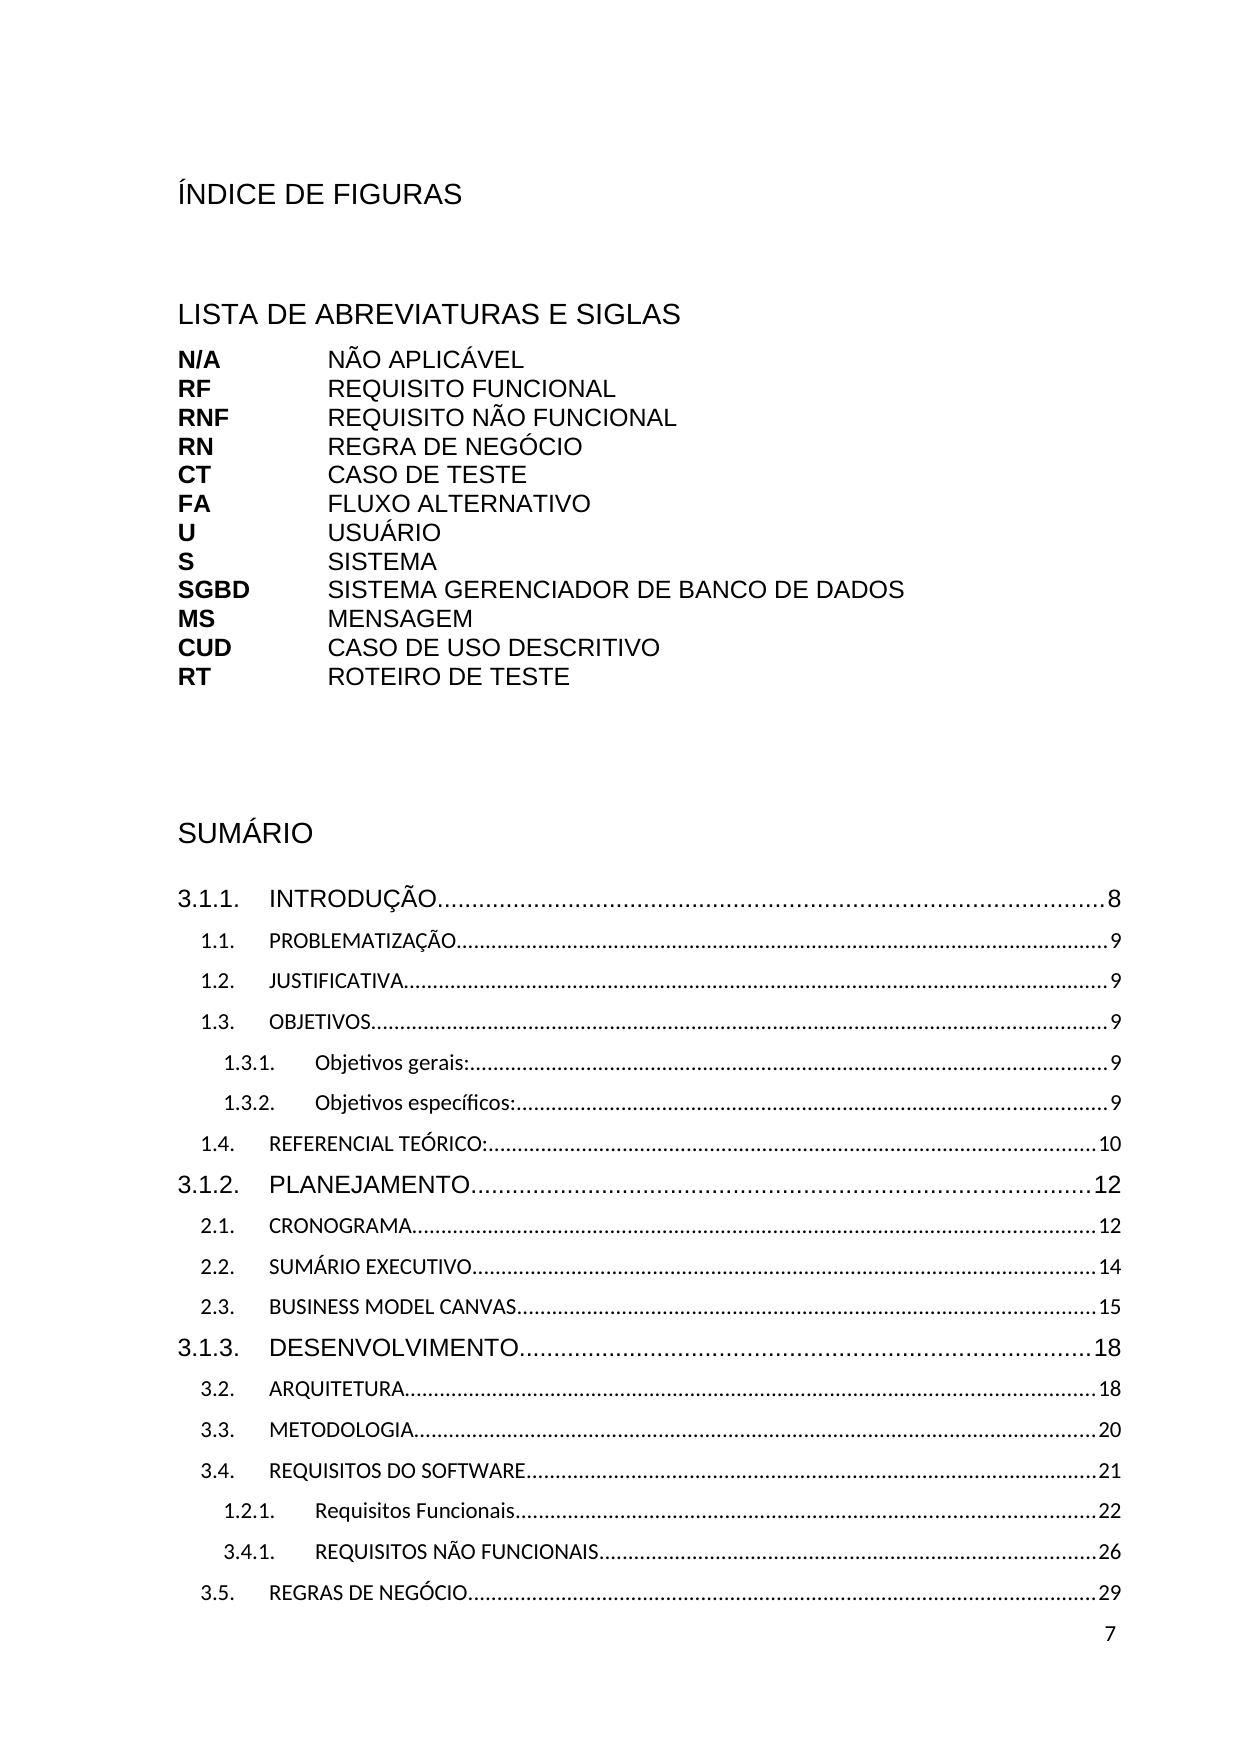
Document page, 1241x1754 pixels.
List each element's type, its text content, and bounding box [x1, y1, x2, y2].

text SUMÁRIO [177, 816, 1122, 850]
text U USUÁRIO [178, 518, 1122, 546]
text CUD CASO DE USO DESCRITIVO [178, 633, 1122, 661]
text RF REQUISITO FUNCIONAL [178, 374, 1122, 403]
text RNF REQUISITO NÃO FUNCIONAL [178, 403, 1122, 431]
text MS MENSAGEM [178, 604, 1122, 633]
text LISTA DE ABREVIATURAS E SIGLAS [177, 297, 1122, 331]
text S SISTEMA [178, 546, 1122, 575]
text RN REGRA DE NEGÓCIO [178, 431, 1122, 460]
text RT ROTEIRO DE TESTE [178, 661, 1122, 690]
text FA FLUXO ALTERNATIVO [178, 489, 1122, 518]
text N/A NÃO APLICÁVEL [178, 345, 1122, 374]
text ÍNDICE DE FIGURAS [177, 177, 1122, 211]
text CT CASO DE TESTE [178, 460, 1122, 489]
text SGBD SISTEMA GERENCIADOR DE BANCO DE DADOS [178, 575, 1122, 604]
